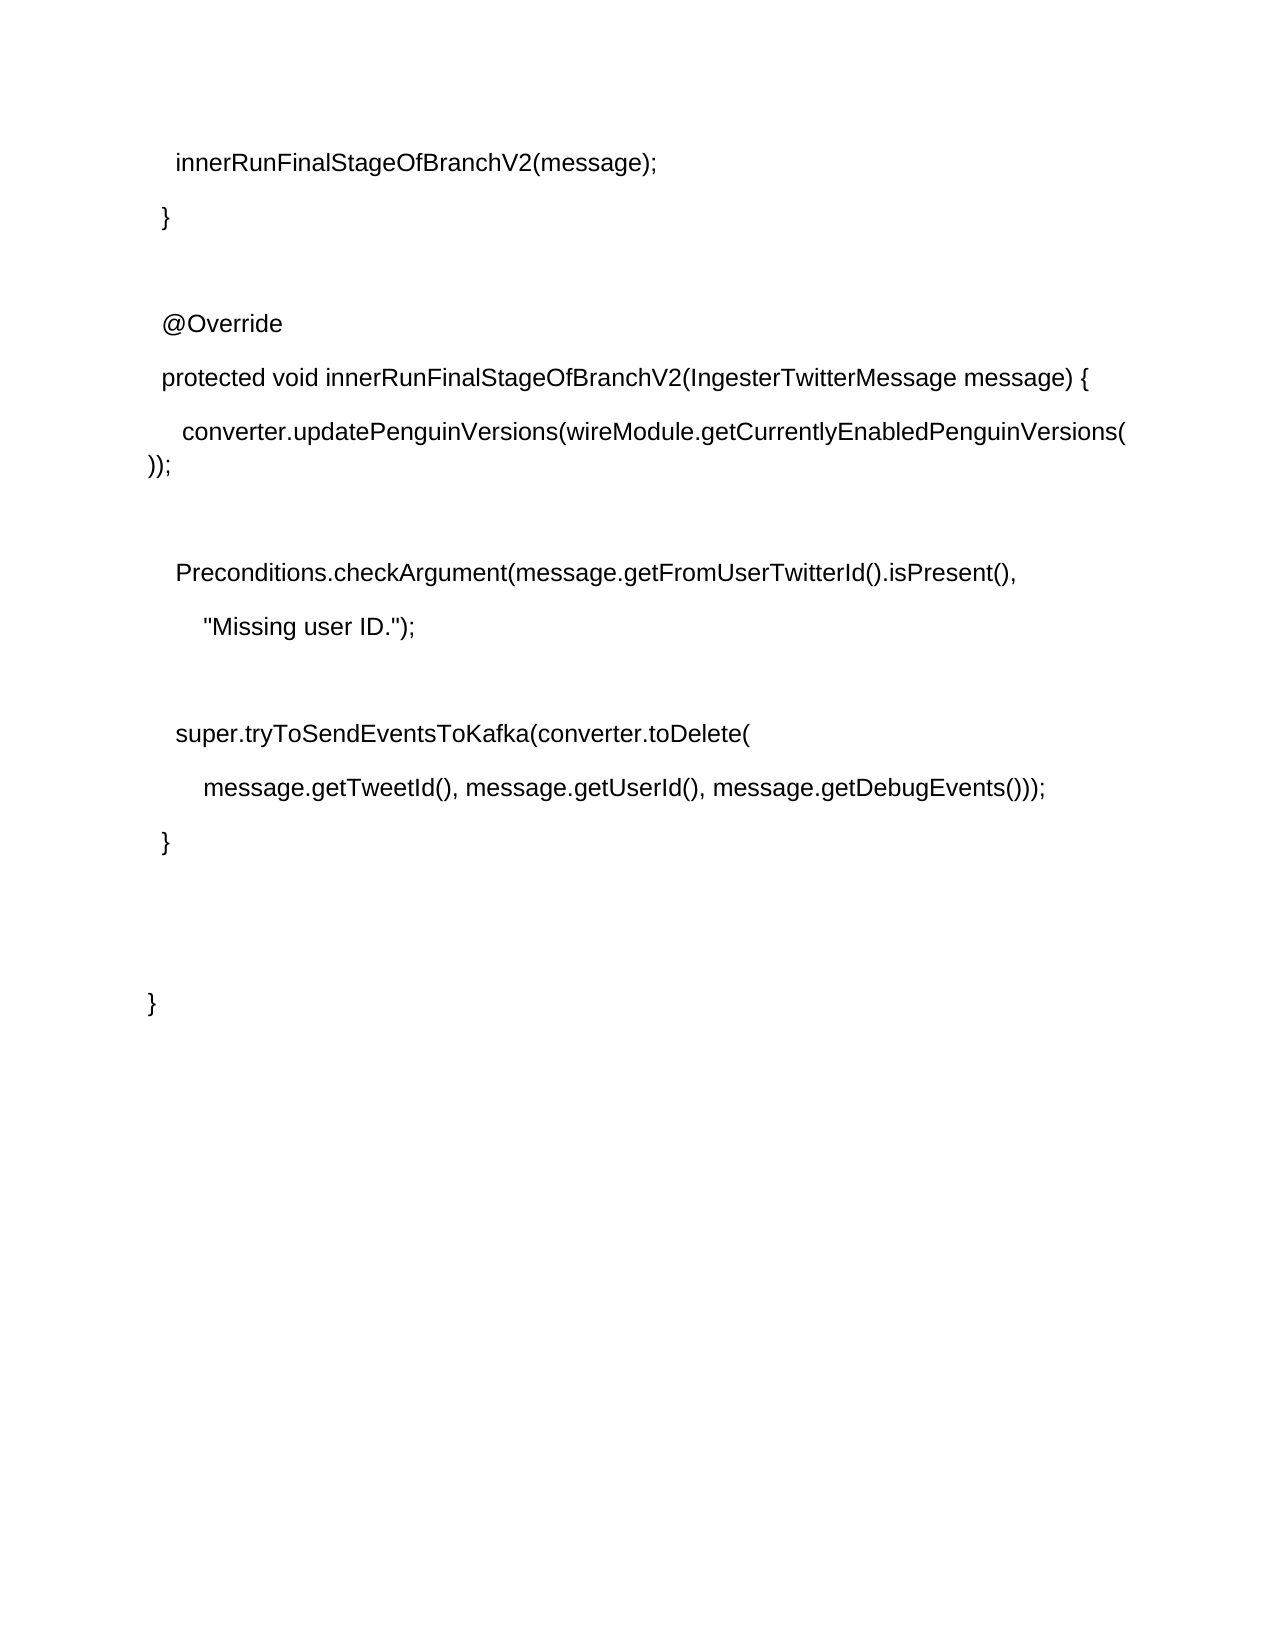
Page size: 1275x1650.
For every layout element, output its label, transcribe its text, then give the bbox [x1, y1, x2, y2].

text converter.updatePenguinVersions(wireModule.getCurrentlyEnabledPenguinVersions()); [148, 417, 1127, 479]
text innerRunFinalStageOfBranchV2(message); [148, 148, 1127, 176]
text } [148, 201, 1127, 230]
text } [148, 827, 1127, 856]
text super.tryToSendEventsToKafka(converter.toDelete( [148, 719, 1127, 748]
text "Missing user ID."); [148, 611, 1127, 640]
text message.getTweetId(), message.getUserId(), message.getDebugEvents())); [148, 773, 1127, 802]
text } [148, 988, 1127, 1017]
text protected void innerRunFinalStageOfBranchV2(IngesterTwitterMessage message) { [148, 363, 1127, 392]
text Preconditions.checkArgument(message.getFromUserTwitterId().isPresent(), [148, 558, 1127, 586]
text @Override [148, 309, 1127, 338]
